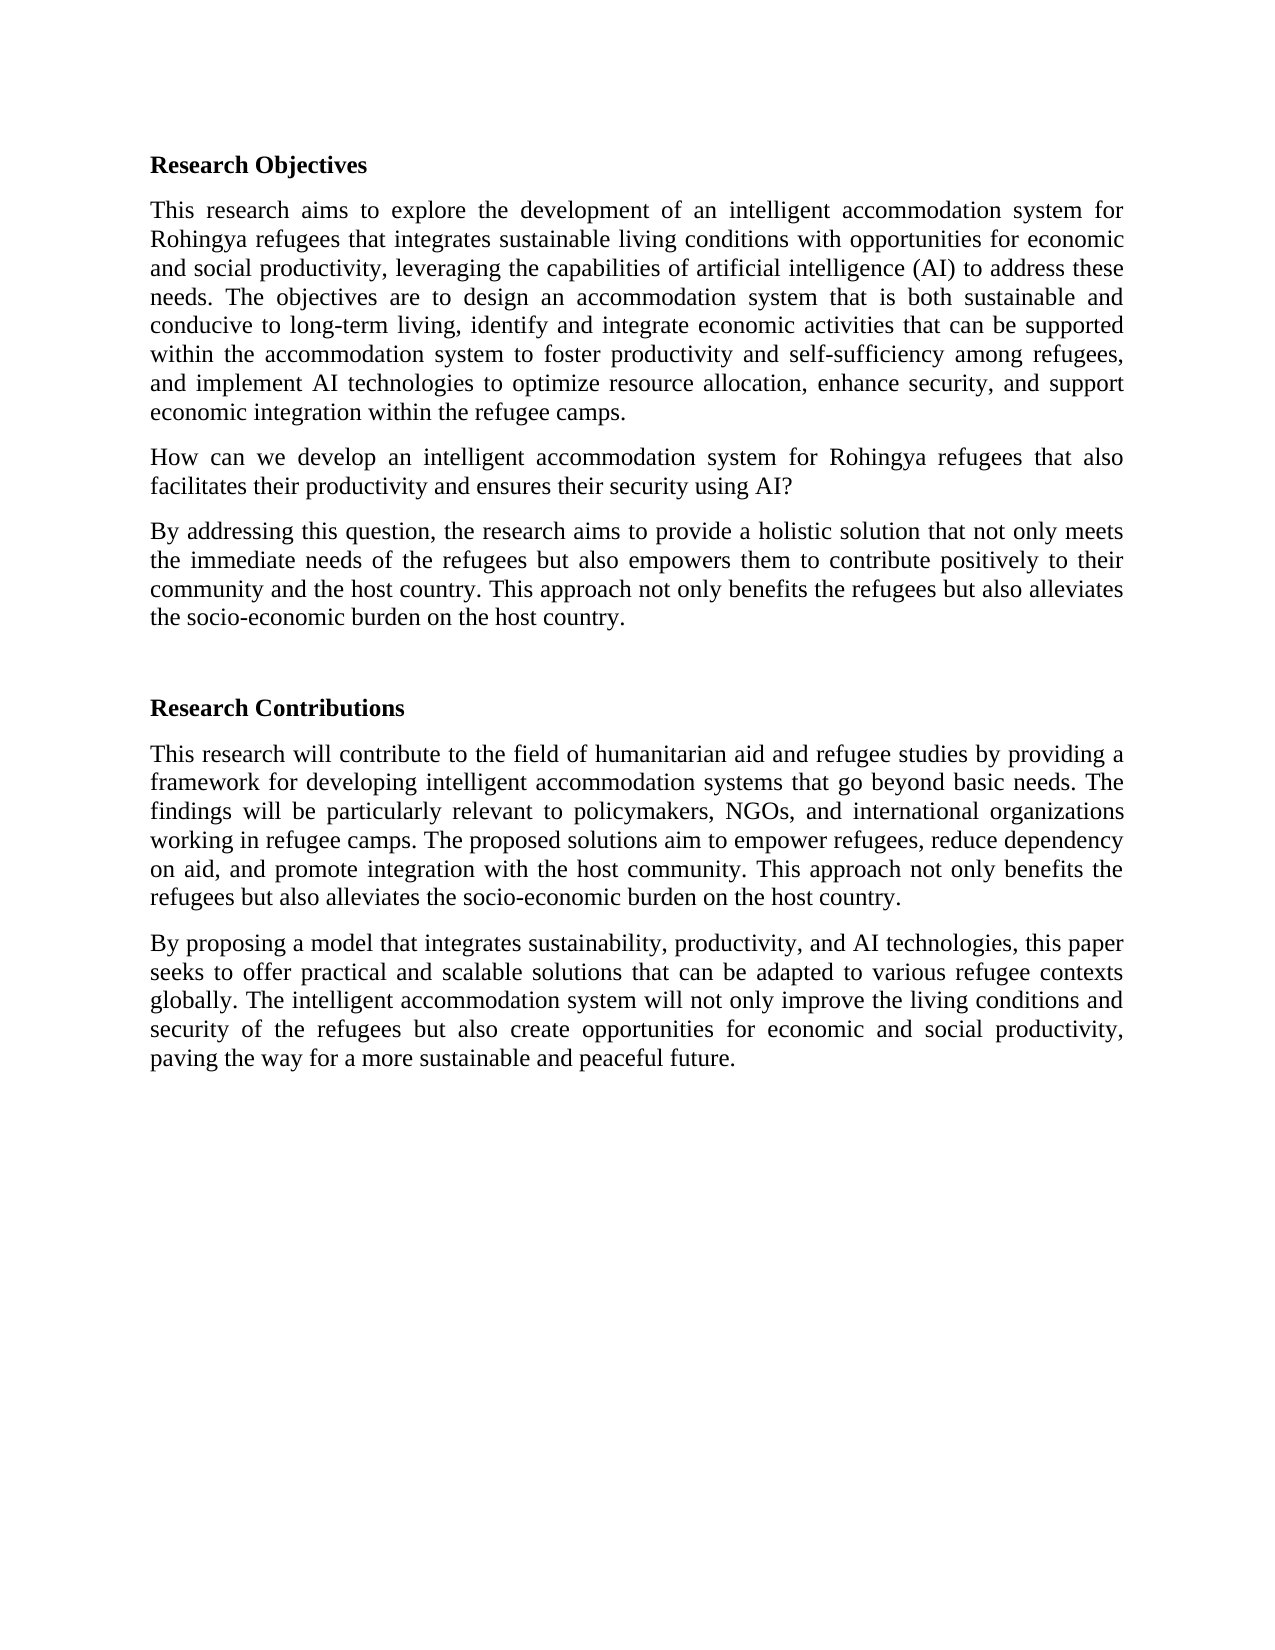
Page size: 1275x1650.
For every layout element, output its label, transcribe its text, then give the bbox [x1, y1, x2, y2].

text How can we develop an intelligent accommodation system for Rohingya refugees that also facilitates their productivity and ensures their security using AI? [150, 442, 1125, 499]
text This research will contribute to the field of humanitarian aid and refugee studies by providing a framework for developing intelligent accommodation systems that go beyond basic needs. The findings will be particularly relevant to policymakers, NGOs, and international organizations working in refugee camps. The proposed solutions aim to empower refugees, reduce dependency on aid, and promote integration with the host community. This approach not only benefits the refugees but also alleviates the socio-economic burden on the host country. [150, 739, 1125, 911]
text Research Contributions [150, 693, 1125, 722]
text Research Objectives [150, 150, 1125, 179]
text By proposing a model that integrates sustainability, productivity, and AI technologies, this paper seeks to offer practical and scalable solutions that can be adapted to various refugee contexts globally. The intelligent accommodation system will not only improve the living conditions and security of the refugees but also create opportunities for economic and social productivity, paving the way for a more sustainable and peaceful future. [150, 928, 1125, 1072]
text By addressing this question, the research aims to provide a holistic solution that not only meets the immediate needs of the refugees but also empowers them to contribute positively to their community and the host country. This approach not only benefits the refugees but also alleviates the socio-economic burden on the host country. [150, 516, 1125, 631]
text This research aims to explore the development of an intelligent accommodation system for Rohingya refugees that integrates sustainable living conditions with opportunities for economic and social productivity, leveraging the capabilities of artificial intelligence (AI) to address these needs. The objectives are to design an accommodation system that is both sustainable and conducive to long-term living, identify and integrate economic activities that can be supported within the accommodation system to foster productivity and self-sufficiency among refugees, and implement AI technologies to optimize resource allocation, enhance security, and support economic integration within the refugee camps. [150, 195, 1125, 425]
